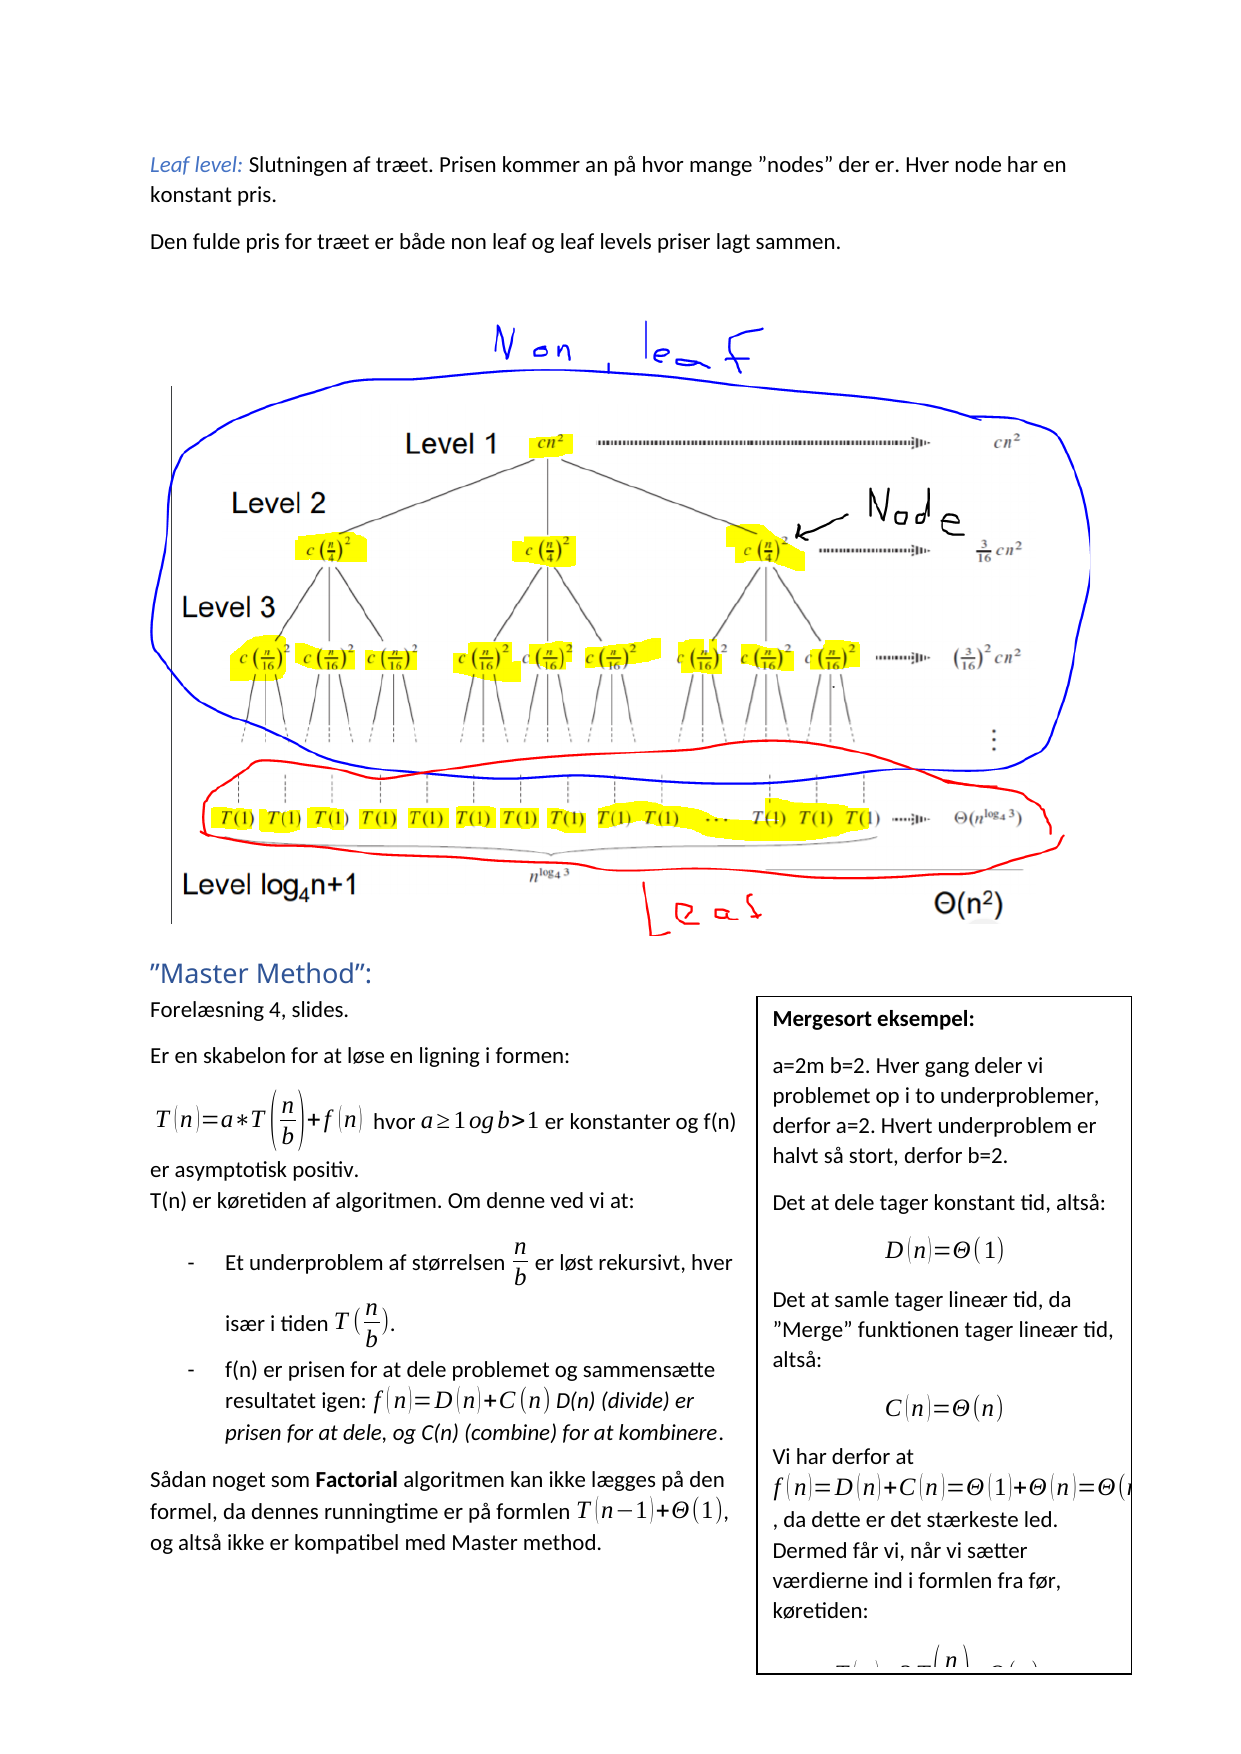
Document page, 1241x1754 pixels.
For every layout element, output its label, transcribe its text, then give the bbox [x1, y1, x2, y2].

text Forelæsning 4, slides. [150, 995, 1090, 1023]
list f(n) er prisen for at dele problemet og sammensætte resultatet igen: D(n) (divide) er prisen for at dele, og C(n) (combine) for at kombinere. [187, 1355, 756, 1446]
text Den fulde pris for træet er både non leaf og leaf levels priser lagt sammen. [150, 227, 1090, 255]
text Sådan noget som Factorial algoritmen kan ikke lægges på den formel, da dennes runningtime er på formlen , og altså ikke er kompatibel med Master method. [150, 1465, 756, 1557]
picture [150, 320, 1091, 936]
list Et underproblem af størrelsen er løst rekursivt, hver især i tiden . [187, 1233, 756, 1353]
subtitle ”Master Method”: [150, 955, 1090, 992]
text Leaf level: Slutningen af træet. Prisen kommer an på hvor mange ”nodes” der er. Hver node har en konstant pris. [150, 150, 1090, 208]
text hvor er konstanter og f(n) er asymptotisk positiv. T(n) er køretiden af algoritmen. Om denne ved vi at: [150, 1088, 756, 1214]
text Er en skabelon for at løse en ligning i formen: [150, 1042, 756, 1069]
